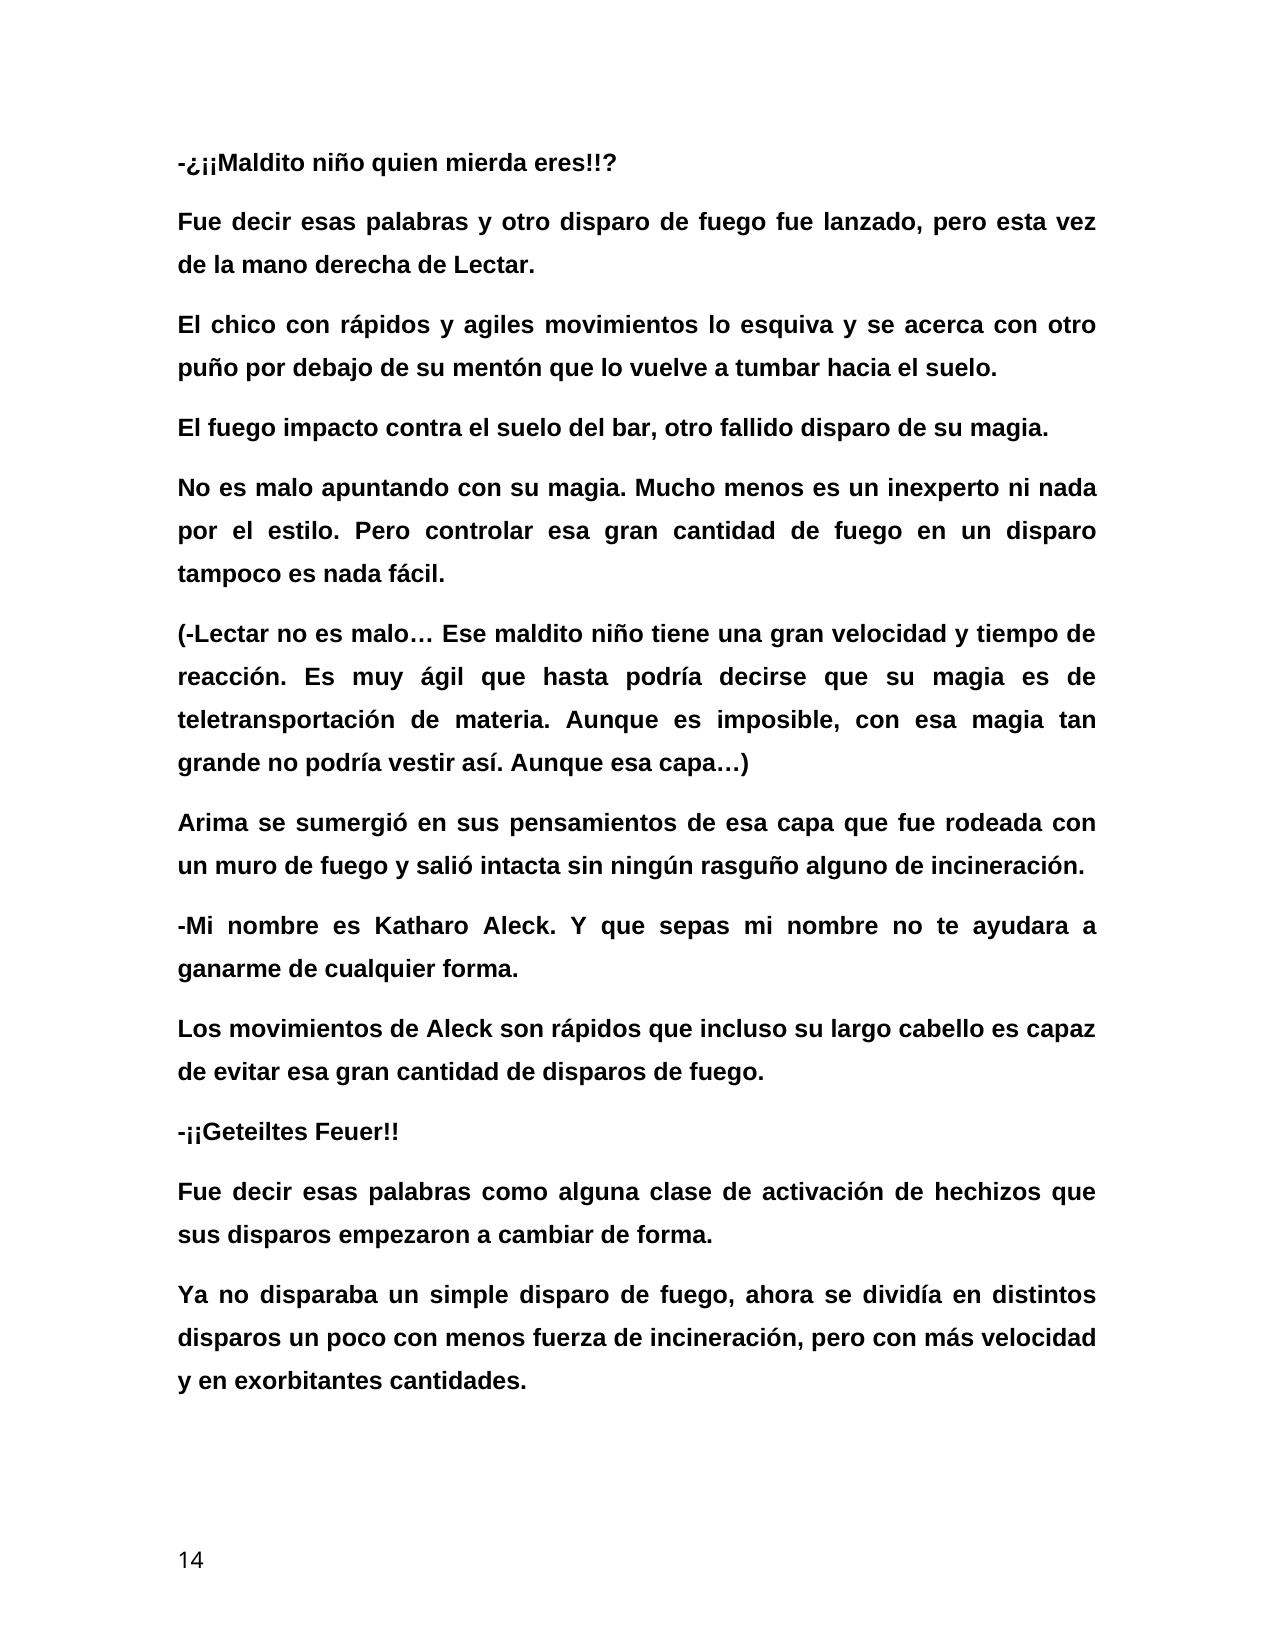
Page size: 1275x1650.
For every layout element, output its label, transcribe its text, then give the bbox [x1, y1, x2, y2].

text Fue decir esas palabras y otro disparo de fuego fue lanzado, pero esta vez de la mano derecha de Lectar. [177, 207, 1098, 279]
text (-Lectar no es malo… Ese maldito niño tiene una gran velocidad y tiempo de reacción. Es muy ágil que hasta podría decirse que su magia es de teletransportación de materia. Aunque es imposible, con esa magia tan grande no podría vestir así. Aunque esa capa…) [177, 619, 1098, 777]
text Ya no disparaba un simple disparo de fuego, ahora se dividía en distintos disparos un poco con menos fuerza de incineración, pero con más velocidad y en exorbitantes cantidades. [177, 1280, 1098, 1395]
text Los movimientos de Aleck son rápidos que incluso su largo cabello es capaz de evitar esa gran cantidad de disparos de fuego. [177, 1014, 1098, 1086]
text Arima se sumergió en sus pensamientos de esa capa que fue rodeada con un muro de fuego y salió intacta sin ningún rasguño alguno de incineración. [177, 808, 1098, 880]
text No es malo apuntando con su magia. Mucho menos es un inexperto ni nada por el estilo. Pero controlar esa gran cantidad de fuego en un disparo tampoco es nada fácil. [177, 473, 1098, 588]
text -¿¡¡Maldito niño quien mierda eres!!? [177, 148, 1098, 176]
text Fue decir esas palabras como alguna clase de activación de hechizos que sus disparos empezaron a cambiar de forma. [177, 1177, 1098, 1249]
text El fuego impacto contra el suelo del bar, otro fallido disparo de su magia. [177, 413, 1098, 442]
text -¡¡Geteiltes Feuer!! [177, 1117, 1098, 1146]
text El chico con rápidos y agiles movimientos lo esquiva y se acerca con otro puño por debajo de su mentón que lo vuelve a tumbar hacia el suelo. [177, 310, 1098, 382]
text -Mi nombre es Katharo Aleck. Y que sepas mi nombre no te ayudara a ganarme de cualquier forma. [177, 911, 1098, 983]
